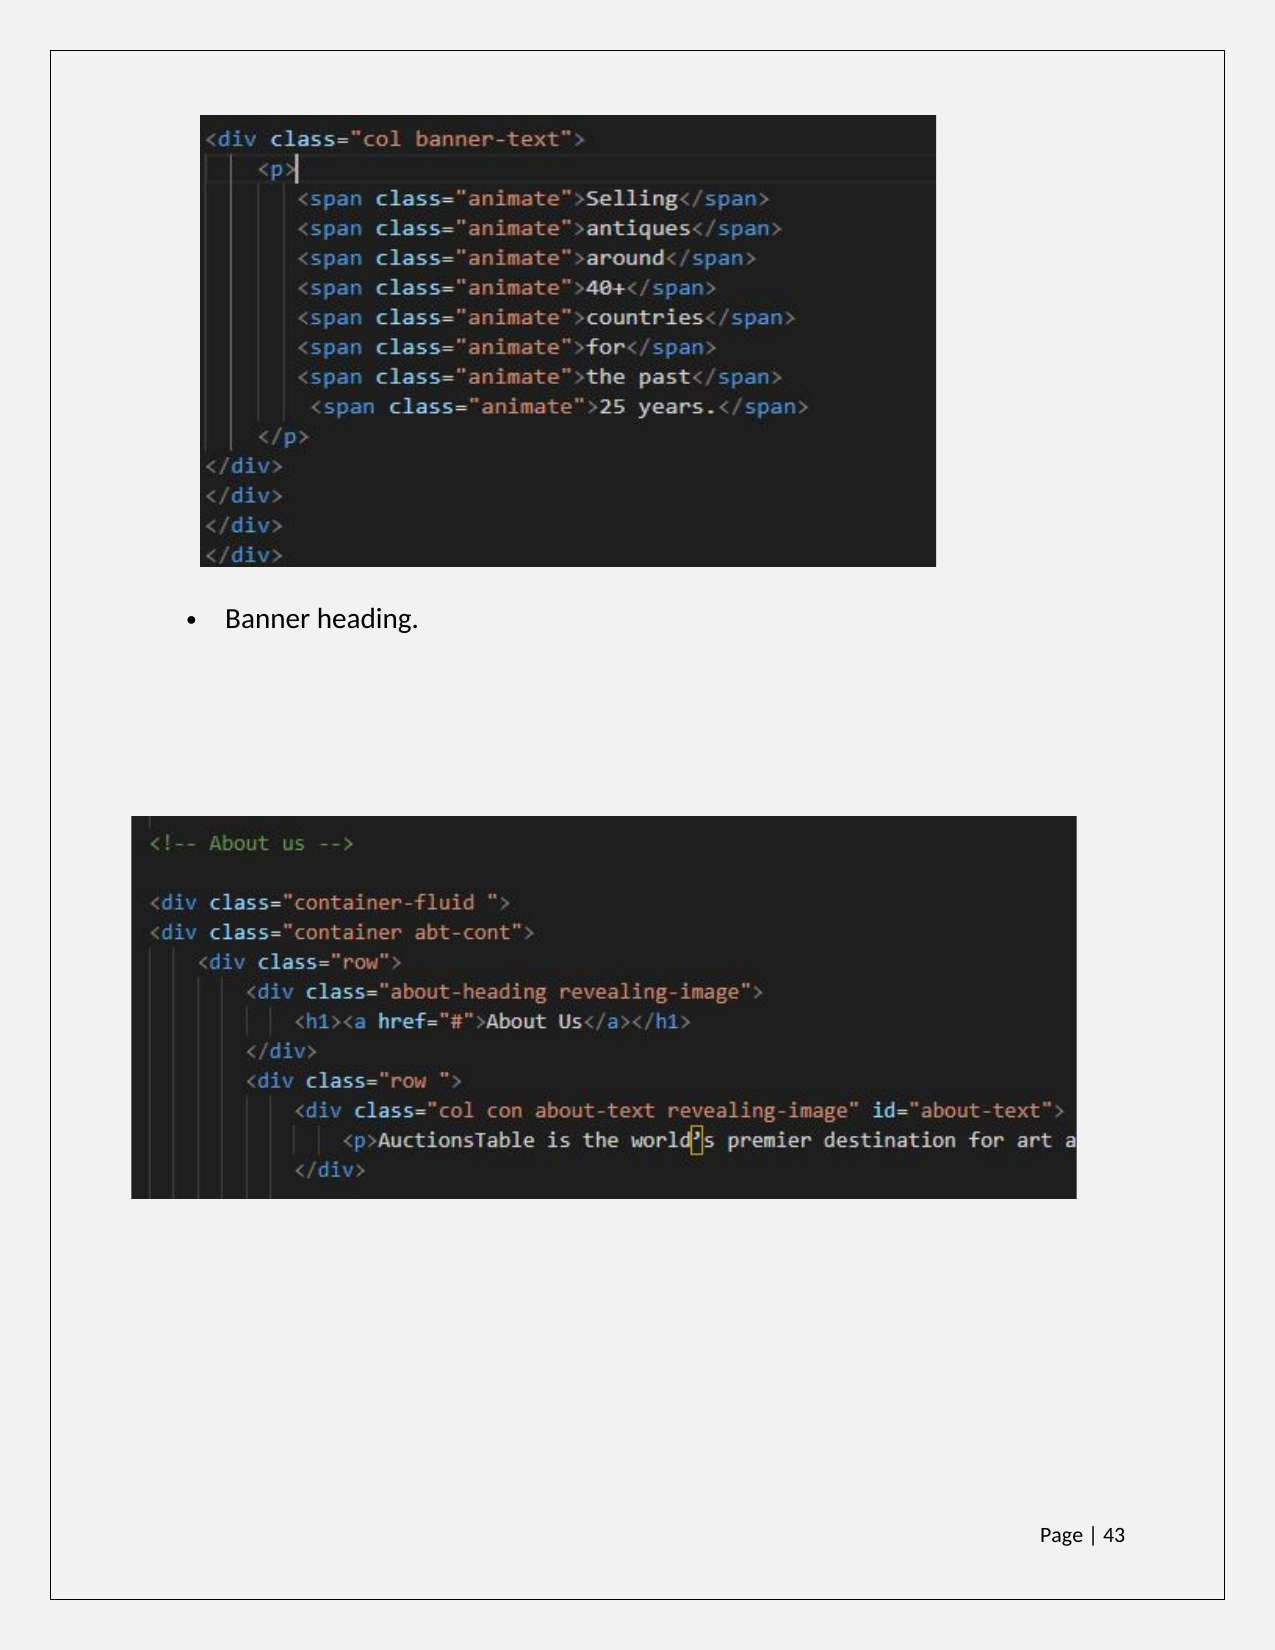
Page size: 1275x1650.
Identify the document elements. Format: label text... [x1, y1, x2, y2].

list Banner heading. [187, 600, 1125, 636]
picture [198, 115, 936, 564]
picture [129, 816, 1077, 1198]
